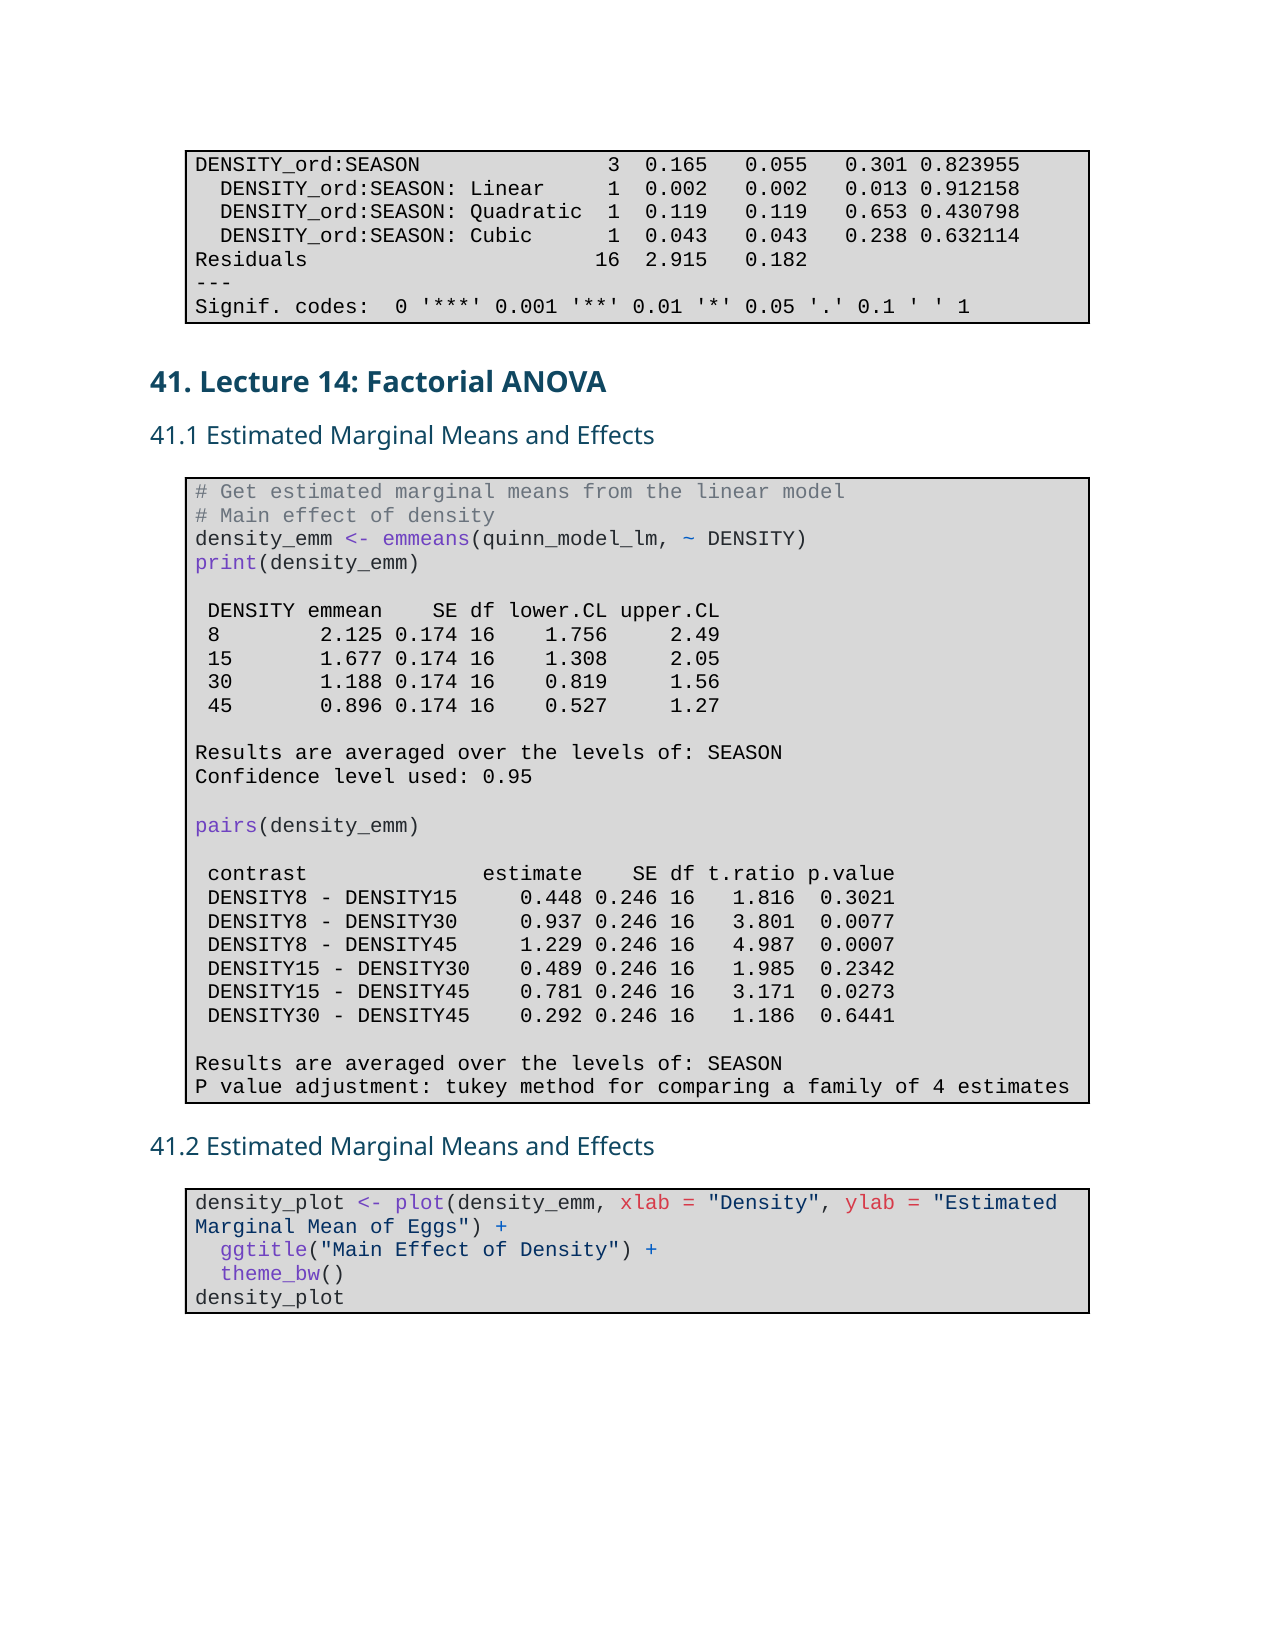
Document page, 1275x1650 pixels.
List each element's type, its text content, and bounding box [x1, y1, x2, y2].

text pairs(density_emm) [187, 811, 1088, 838]
subtitle 41. Lecture 14: Factorial ANOVA [150, 361, 1125, 401]
text DENSITY emmean SE df lower.CL upper.CL 8 2.125 0.174 16 1.756 2.49 15 1.677 0.174 16 1.308 2.05 30 1.188 0.174 16 0.819 1.56 45 0.896 0.174 16 0.527 1.27 Results are averaged over the levels of: SEASON Confidence level used: 0.95 [187, 596, 1088, 790]
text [187, 152, 1088, 322]
subtitle 41.2 Estimated Marginal Means and Effects [150, 1129, 1125, 1163]
text density_plot <- plot(density_emm, xlab = "Density", ylab = "Estimated Marginal Mean of Eggs") + ggtitle("Main Effect of Density") + theme_bw() density_plot [187, 1190, 1088, 1312]
text # Get estimated marginal means from the linear model # Main effect of density density_emm <- emmeans(quinn_model_lm, ~ DENSITY) print(density_emm) [187, 479, 1088, 576]
subtitle 41.1 Estimated Marginal Means and Effects [150, 418, 1125, 452]
text contrast estimate SE df t.ratio p.value DENSITY8 - DENSITY15 0.448 0.246 16 1.816 0.3021 DENSITY8 - DENSITY30 0.937 0.246 16 3.801 0.0077 DENSITY8 - DENSITY45 1.229 0.246 16 4.987 0.0007 DENSITY15 - DENSITY30 0.489 0.246 16 1.985 0.2342 DENSITY15 - DENSITY45 0.781 0.246 16 3.171 0.0273 DENSITY30 - DENSITY45 0.292 0.246 16 1.186 0.6441 Results are averaged over the levels of: SEASON P value adjustment: tukey method for comparing a family of 4 estimates [187, 859, 1088, 1102]
